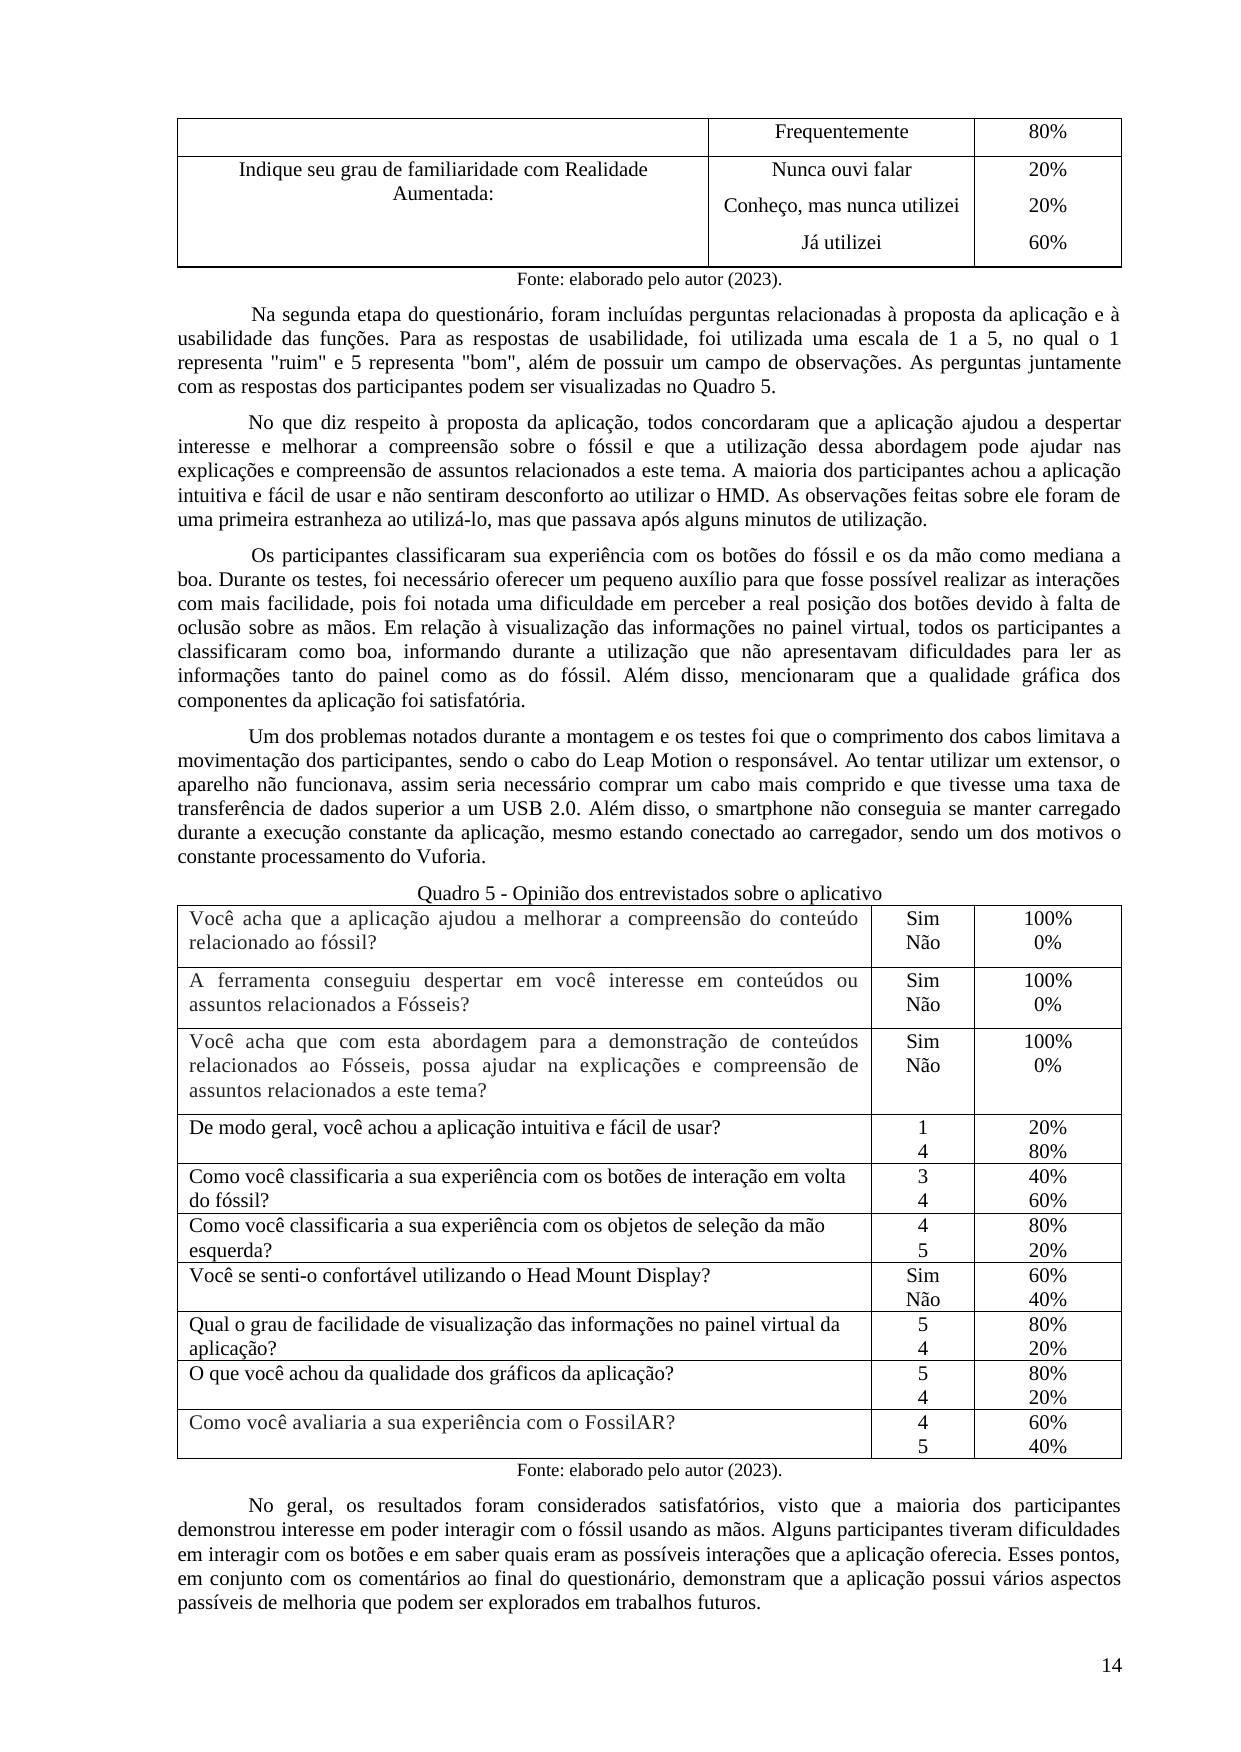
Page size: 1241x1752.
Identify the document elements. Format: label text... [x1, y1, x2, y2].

text No que diz respeito à proposta da aplicação, todos concordaram que a aplicação ajudou a despertar interesse e melhorar a compreensão sobre o fóssil e que a utilização dessa abordagem pode ajudar nas explicações e compreensão de assuntos relacionados a este tema. A maioria dos participantes achou a aplicação intuitiva e fácil de usar e não sentiram desconforto ao utilizar o HMD. As observações feitas sobre ele foram de uma primeira estranheza ao utilizá-lo, mas que passava após alguns minutos de utilização. [177, 410, 1122, 531]
table_cell 100% 0% [975, 968, 1121, 1028]
table_cell Nunca ouvi falar Conheço, mas nunca utilizei Já utilizei [709, 157, 974, 266]
table_cell 100% 0% [975, 1029, 1121, 1114]
text Fonte: elaborado pelo autor (2023). [177, 1459, 1122, 1481]
table_header 100% 0% [975, 906, 1121, 967]
table_header Sim Não [872, 906, 974, 967]
table_cell A ferramenta conseguiu despertar em você interesse em conteúdos ou assuntos relacionados a Fósseis? [178, 968, 871, 1028]
table_cell Sim Não [872, 1263, 974, 1311]
table_cell 1 4 [872, 1115, 974, 1163]
table_cell 40% 60% [975, 1164, 1121, 1212]
text Na segunda etapa do questionário, foram incluídas perguntas relacionadas à proposta da aplicação e à usabilidade das funções. Para as respostas de usabilidade, foi utilizada uma escala de 1 a 5, no qual o 1 representa "ruim" e 5 representa "bom", além de possuir um campo de observações. As perguntas juntamente com as respostas dos participantes podem ser visualizadas no Quadro 5. [177, 302, 1122, 398]
table_cell 60% 40% [975, 1263, 1121, 1311]
table_cell 4 5 [872, 1214, 974, 1262]
table_cell 4 5 [872, 1410, 974, 1458]
table_cell 20% 20% 60% [975, 157, 1121, 266]
table_cell Como você avaliaria a sua experiência com o FossilAR? [178, 1410, 871, 1458]
text Os participantes classificaram sua experiência com os botões do fóssil e os da mão como mediana a boa. Durante os testes, foi necessário oferecer um pequeno auxílio para que fosse possível realizar as interações com mais facilidade, pois foi notada uma dificuldade em perceber a real posição dos botões devido à falta de oclusão sobre as mãos. Em relação à visualização das informações no painel virtual, todos os participantes a classificaram como boa, informando durante a utilização que não apresentavam dificuldades para ler as informações tanto do painel como as do fóssil. Além disso, mencionaram que a qualidade gráfica dos componentes da aplicação foi satisfatória. [177, 543, 1122, 712]
text No geral, os resultados foram considerados satisfatórios, visto que a maioria dos participantes demonstrou interesse em poder interagir com o fóssil usando as mãos. Alguns participantes tiveram dificuldades em interagir com os botões e em saber quais eram as possíveis interações que a aplicação oferecia. Esses pontos, em conjunto com os comentários ao final do questionário, demonstram que a aplicação possui vários aspectos passíveis de melhoria que podem ser explorados em trabalhos futuros. [177, 1493, 1122, 1614]
table_cell De modo geral, você achou a aplicação intuitiva e fácil de usar? [178, 1115, 871, 1163]
text Um dos problemas notados durante a montagem e os testes foi que o comprimento dos cabos limitava a movimentação dos participantes, sendo o cabo do Leap Motion o responsável. Ao tentar utilizar um extensor, o aparelho não funcionava, assim seria necessário comprar um cabo mais comprido e que tivesse uma taxa de transferência de dados superior a um USB 2.0. Além disso, o smartphone não conseguia se manter carregado durante a execução constante da aplicação, mesmo estando conectado ao carregador, sendo um dos motivos o constante processamento do Vuforia. [177, 724, 1122, 868]
table_cell Indique seu grau de familiaridade com Realidade Aumentada: [178, 157, 708, 266]
table_cell Sim Não [872, 968, 974, 1028]
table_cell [178, 119, 708, 156]
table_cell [709, 119, 974, 156]
table_cell 80% 20% [975, 1214, 1121, 1262]
table_cell 3 4 [872, 1164, 974, 1212]
table_cell Como você classificaria a sua experiência com os objetos de seleção da mão esquerda? [178, 1214, 871, 1262]
table_cell 0% 20% 80% [975, 119, 1121, 156]
table_cell Sim Não [872, 1029, 974, 1114]
table_cell Como você classificaria a sua experiência com os botões de interação em volta do fóssil? [178, 1164, 871, 1212]
table_cell 20% 80% [975, 1115, 1121, 1163]
table_cell 5 4 [872, 1361, 974, 1409]
table_cell Você se senti-o confortável utilizando o Head Mount Display? [178, 1263, 871, 1311]
table_cell 80% 20% [975, 1312, 1121, 1360]
table_cell Qual o grau de facilidade de visualização das informações no painel virtual da aplicação? [178, 1312, 871, 1360]
table_cell 5 4 [872, 1312, 974, 1360]
table_cell 60% 40% [975, 1410, 1121, 1458]
text Fonte: elaborado pelo autor (2023). [177, 268, 1122, 289]
table_header Você acha que a aplicação ajudou a melhorar a compreensão do conteúdo relacionado ao fóssil? [178, 906, 871, 967]
table_cell 80% 20% [975, 1361, 1121, 1409]
table_cell O que você achou da qualidade dos gráficos da aplicação? [178, 1361, 871, 1409]
table_cell Você acha que com esta abordagem para a demonstração de conteúdos relacionados ao Fósseis, possa ajudar na explicações e compreensão de assuntos relacionados a este tema? [178, 1029, 871, 1114]
